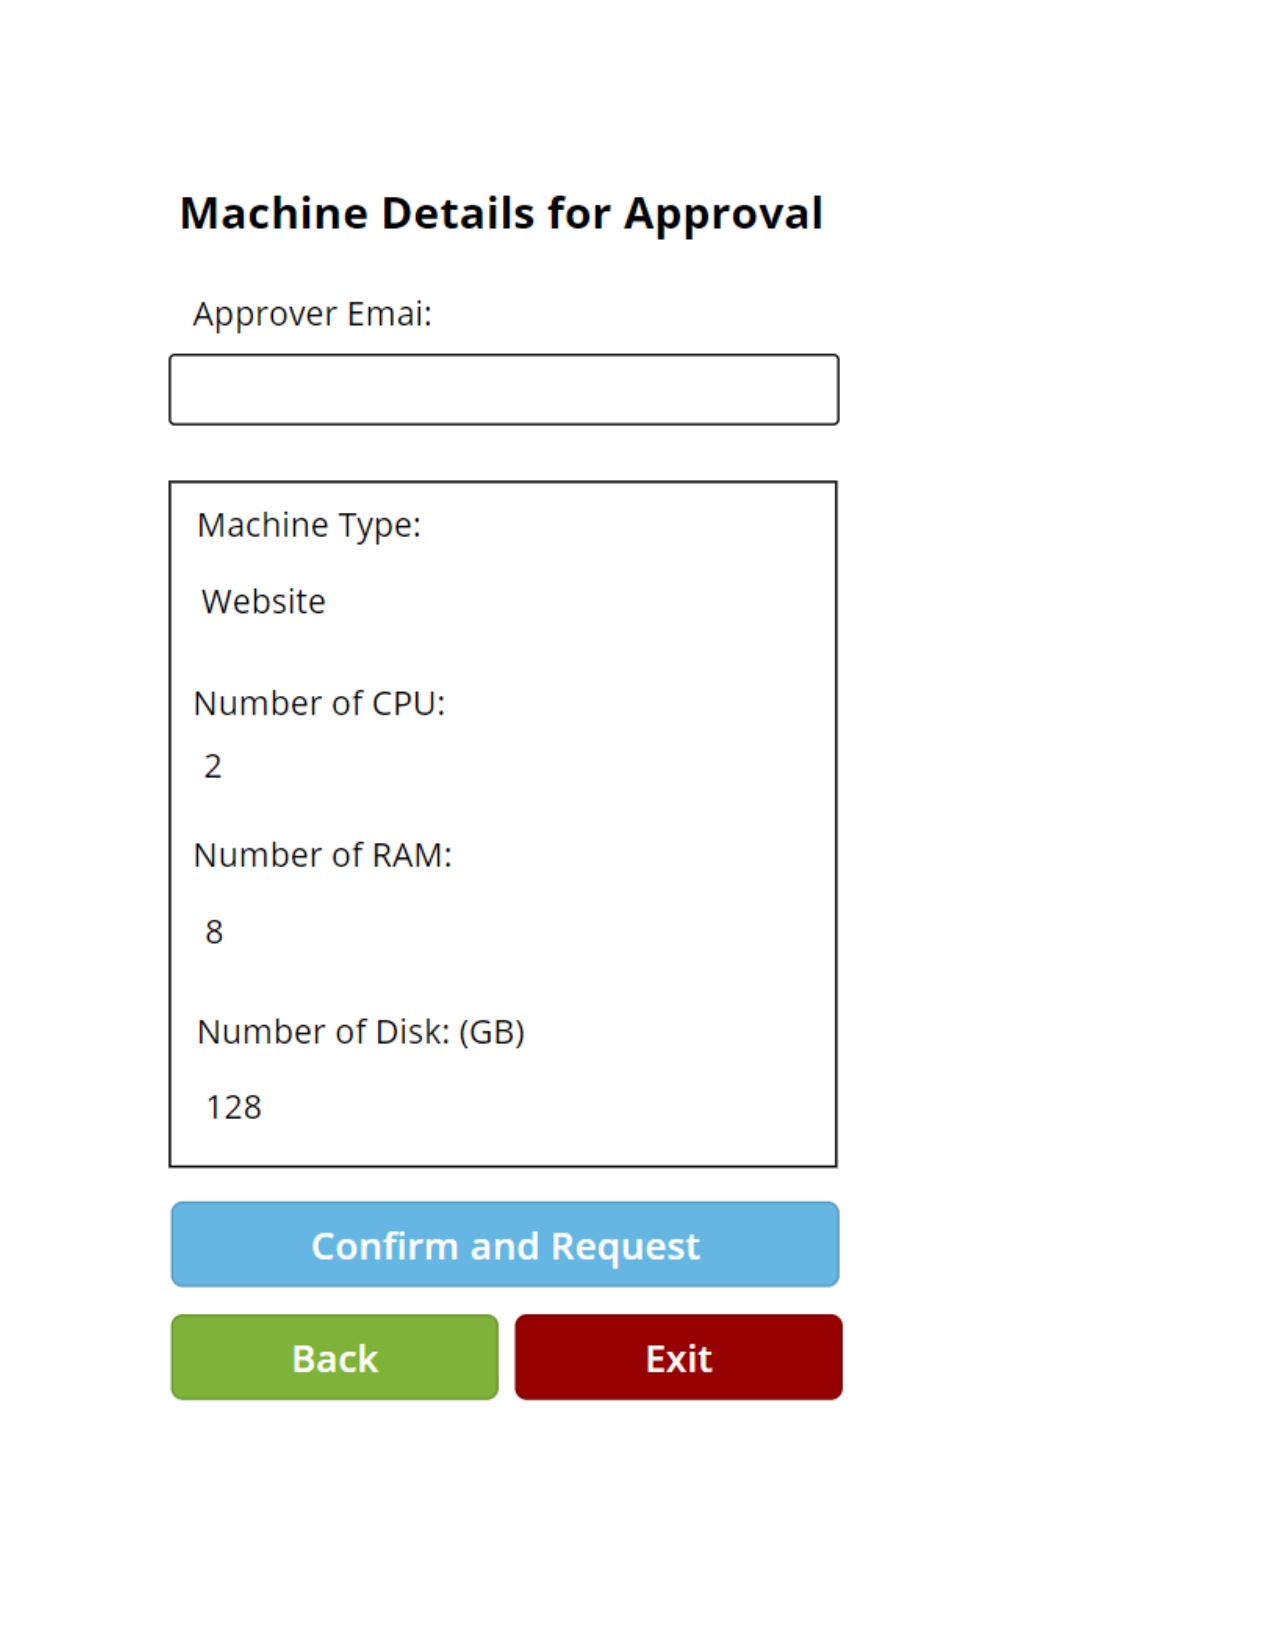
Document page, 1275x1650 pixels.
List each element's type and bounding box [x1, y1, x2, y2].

picture [150, 150, 865, 1424]
